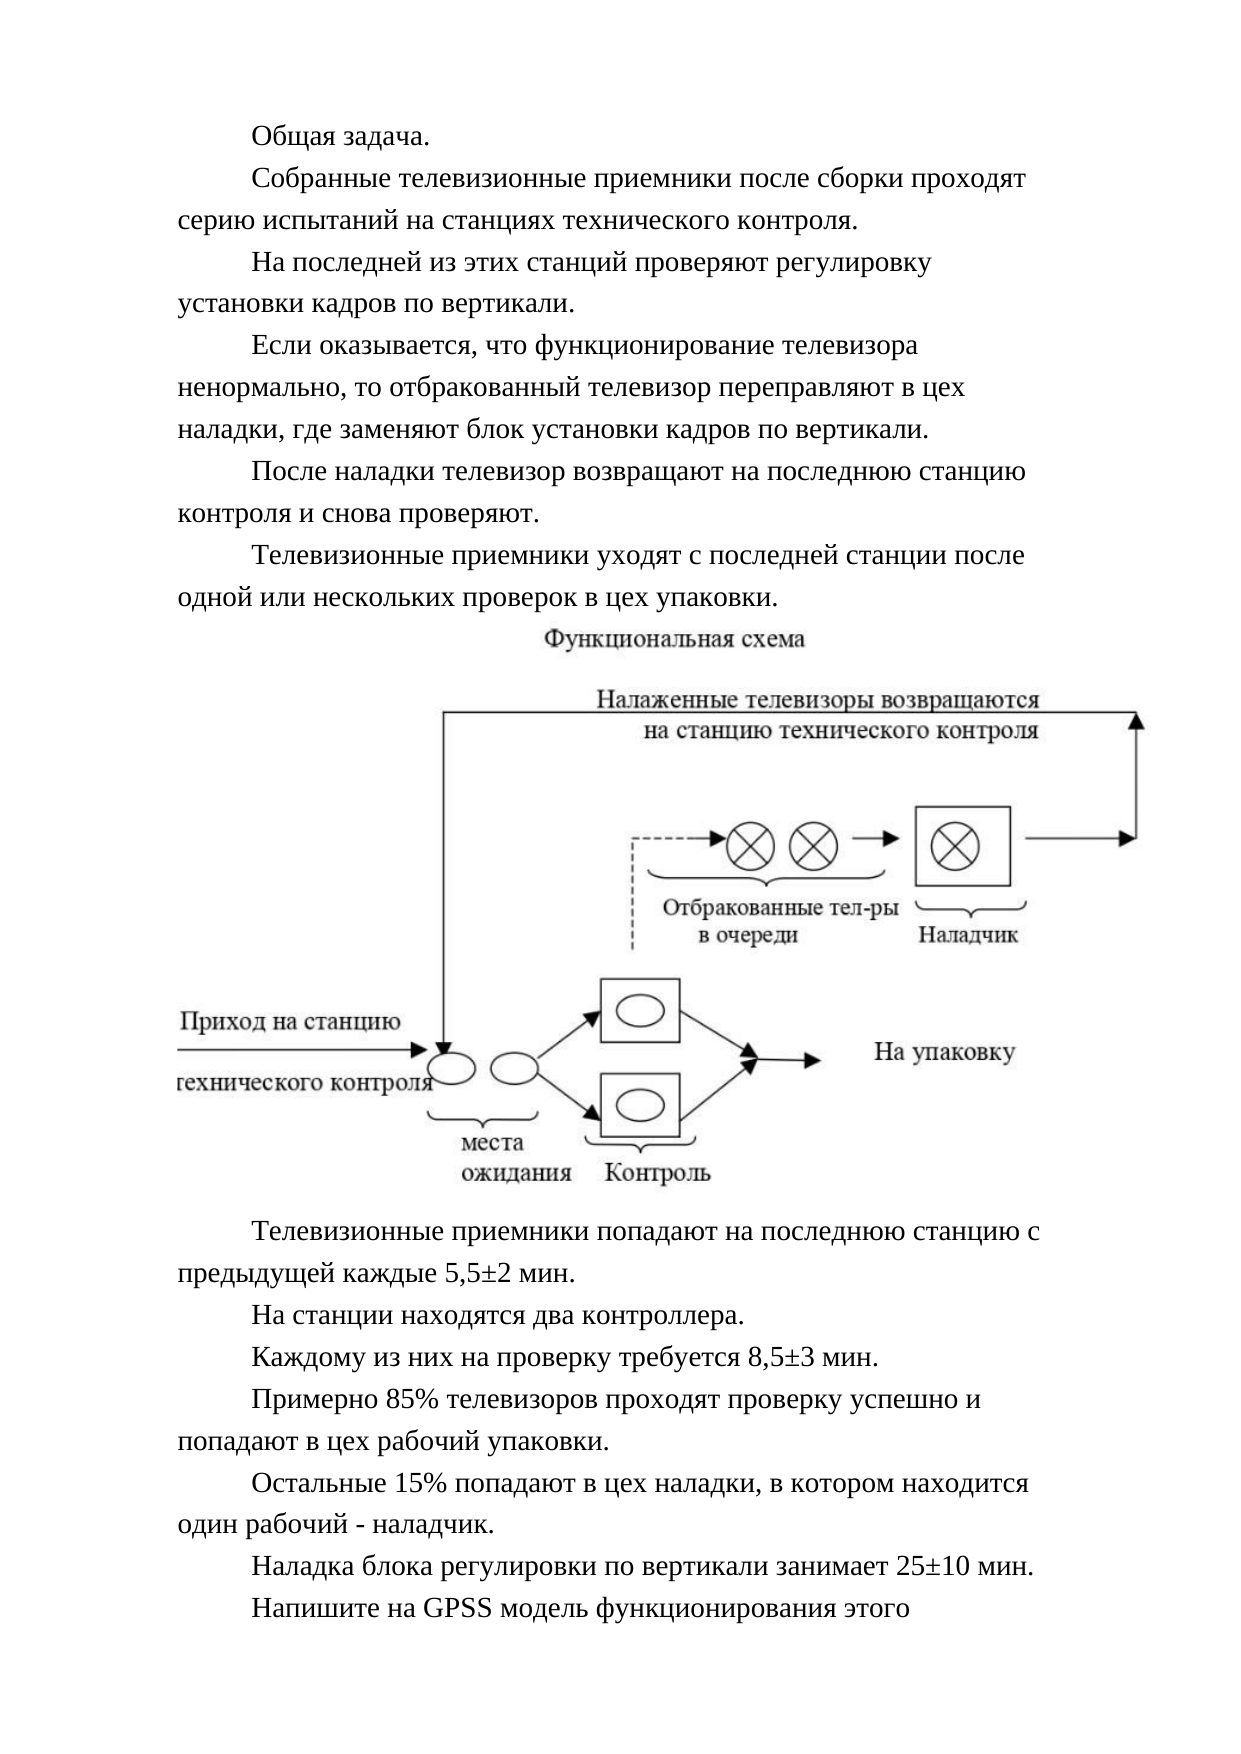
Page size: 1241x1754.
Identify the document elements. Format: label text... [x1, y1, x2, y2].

text Напишите на GPSS модель функционирования этого [177, 1590, 1152, 1624]
text предыдущей каждые 5,5±2 мин. [177, 1255, 1152, 1289]
text На станции находятся два контроллера. [177, 1297, 1152, 1331]
text Телевизионные приемники уходят с последней станции после [177, 537, 1152, 570]
text Если оказывается, что функционирование телевизора [177, 327, 1152, 361]
text один рабочий - наладчик. [177, 1507, 1152, 1540]
text установки кадров по вертикали. [177, 286, 1152, 319]
text одной или нескольких проверок в цех упаковки. [177, 579, 1152, 612]
text На последней из этих станций проверяют регулировку [177, 244, 1152, 277]
picture [177, 620, 1152, 1206]
text контроля и снова проверяют. [177, 495, 1152, 528]
text Примерно 85% телевизоров проходят проверку успешно и [177, 1381, 1152, 1414]
text Наладка блока регулировки по вертикали занимает 25±10 мин. [177, 1548, 1152, 1582]
text серию испытаний на станциях технического контроля. [177, 202, 1152, 235]
text Телевизионные приемники попадают на последнюю станцию с [177, 1213, 1152, 1247]
text Каждому из них на проверку требуется 8,5±3 мин. [177, 1339, 1152, 1373]
text наладки, где заменяют блок установки кадров по вертикали. [177, 411, 1152, 445]
text попадают в цех рабочий упаковки. [177, 1423, 1152, 1456]
text ненормально, то отбракованный телевизор переправляют в цех [177, 369, 1152, 403]
text Общая задача. [177, 118, 1152, 152]
text Собранные телевизионные приемники после сборки проходят [177, 160, 1152, 193]
text Остальные 15% попадают в цех наладки, в котором находится [177, 1465, 1152, 1498]
text После наладки телевизор возвращают на последнюю станцию [177, 453, 1152, 487]
